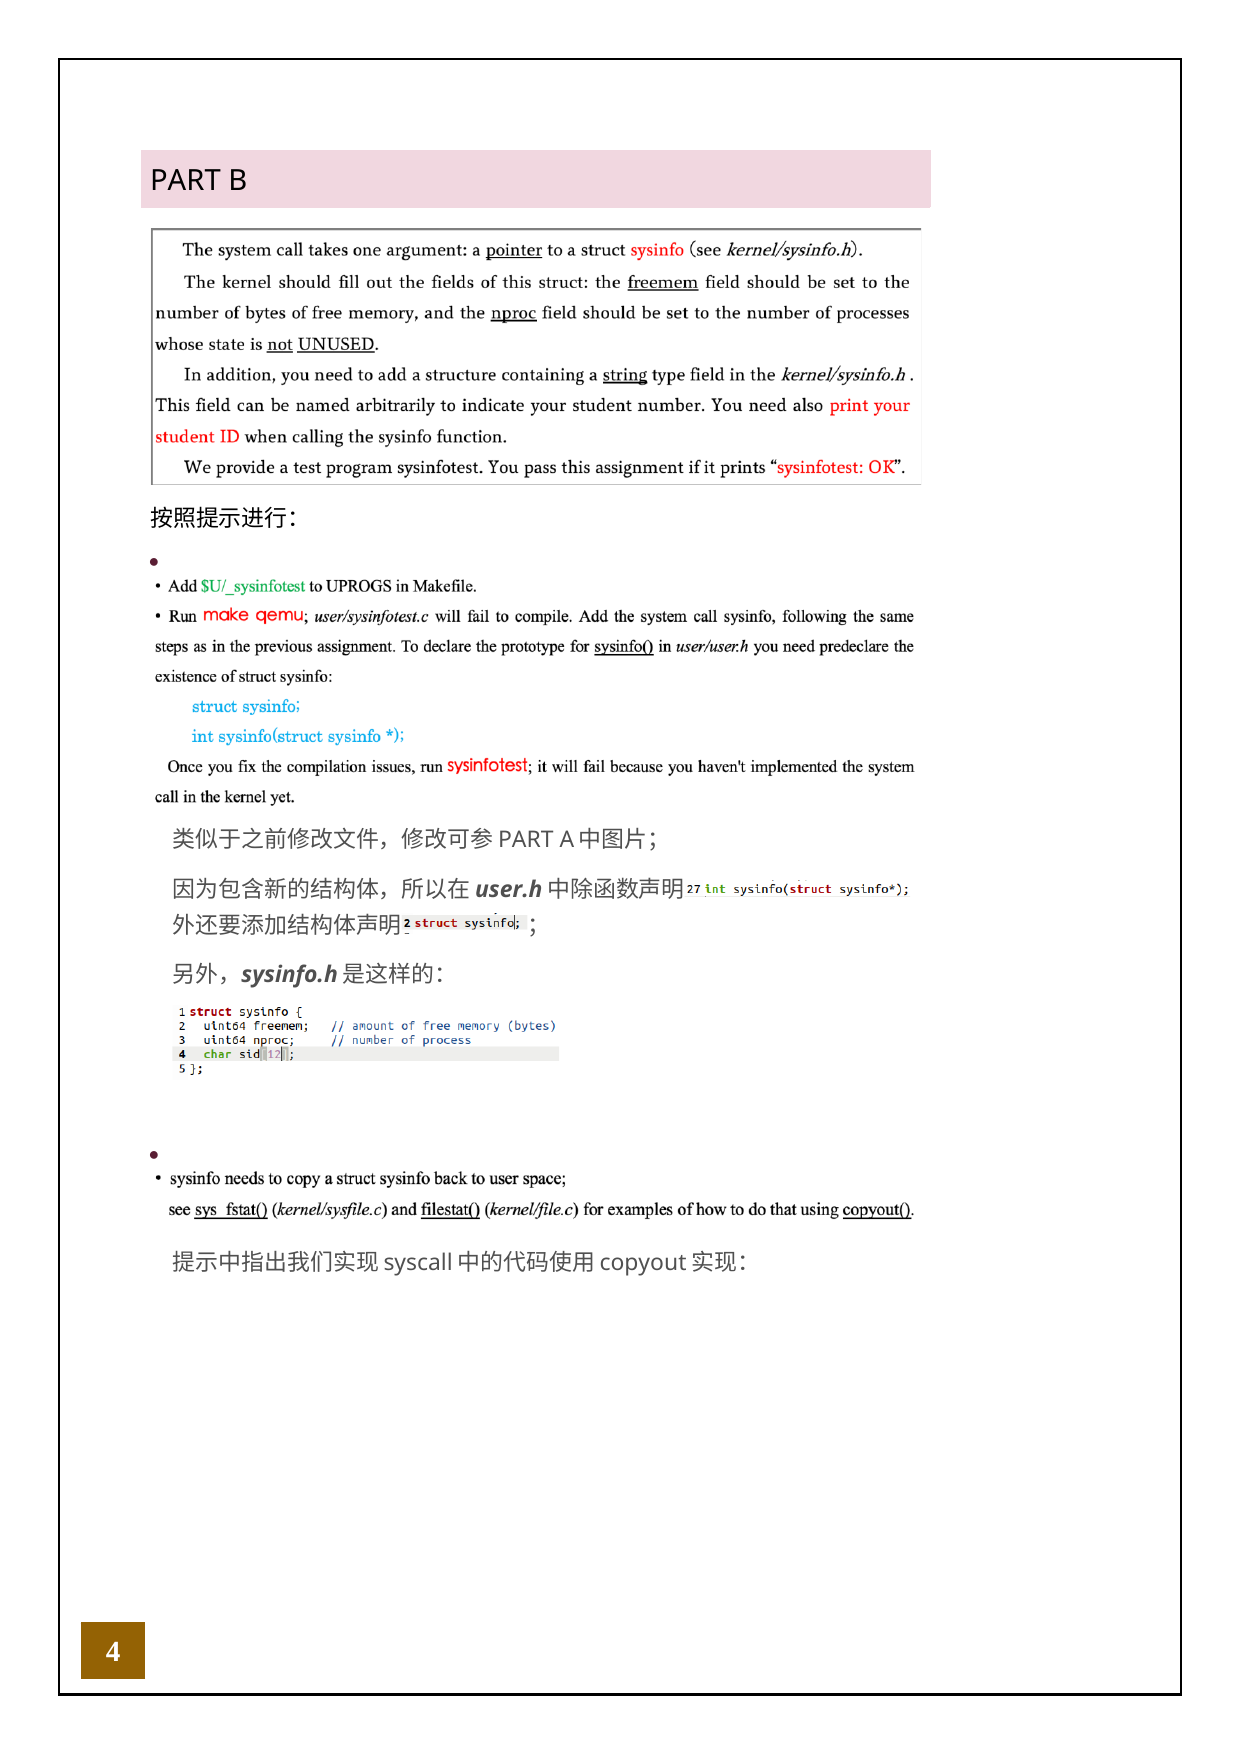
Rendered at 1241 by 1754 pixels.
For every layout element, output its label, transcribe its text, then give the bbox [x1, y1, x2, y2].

subtitle Part B [142, 151, 930, 207]
list 另外，sysinfo.h是这样的： [150, 956, 921, 989]
list 提示中指出我们实现syscall中的代码使用copyout实现： [150, 1244, 921, 1277]
picture [684, 880, 911, 897]
list 类似于之前修改文件，修改可参PART A中图片； [150, 821, 921, 855]
picture [172, 1005, 560, 1080]
picture [150, 1171, 922, 1229]
list 因为包含新的结构体，所以在user.h中除函数声明外还要添加结构体声明； [150, 871, 921, 940]
picture [150, 228, 922, 485]
text 按照提示进行： [150, 500, 921, 533]
picture [150, 577, 922, 807]
picture [401, 913, 528, 934]
